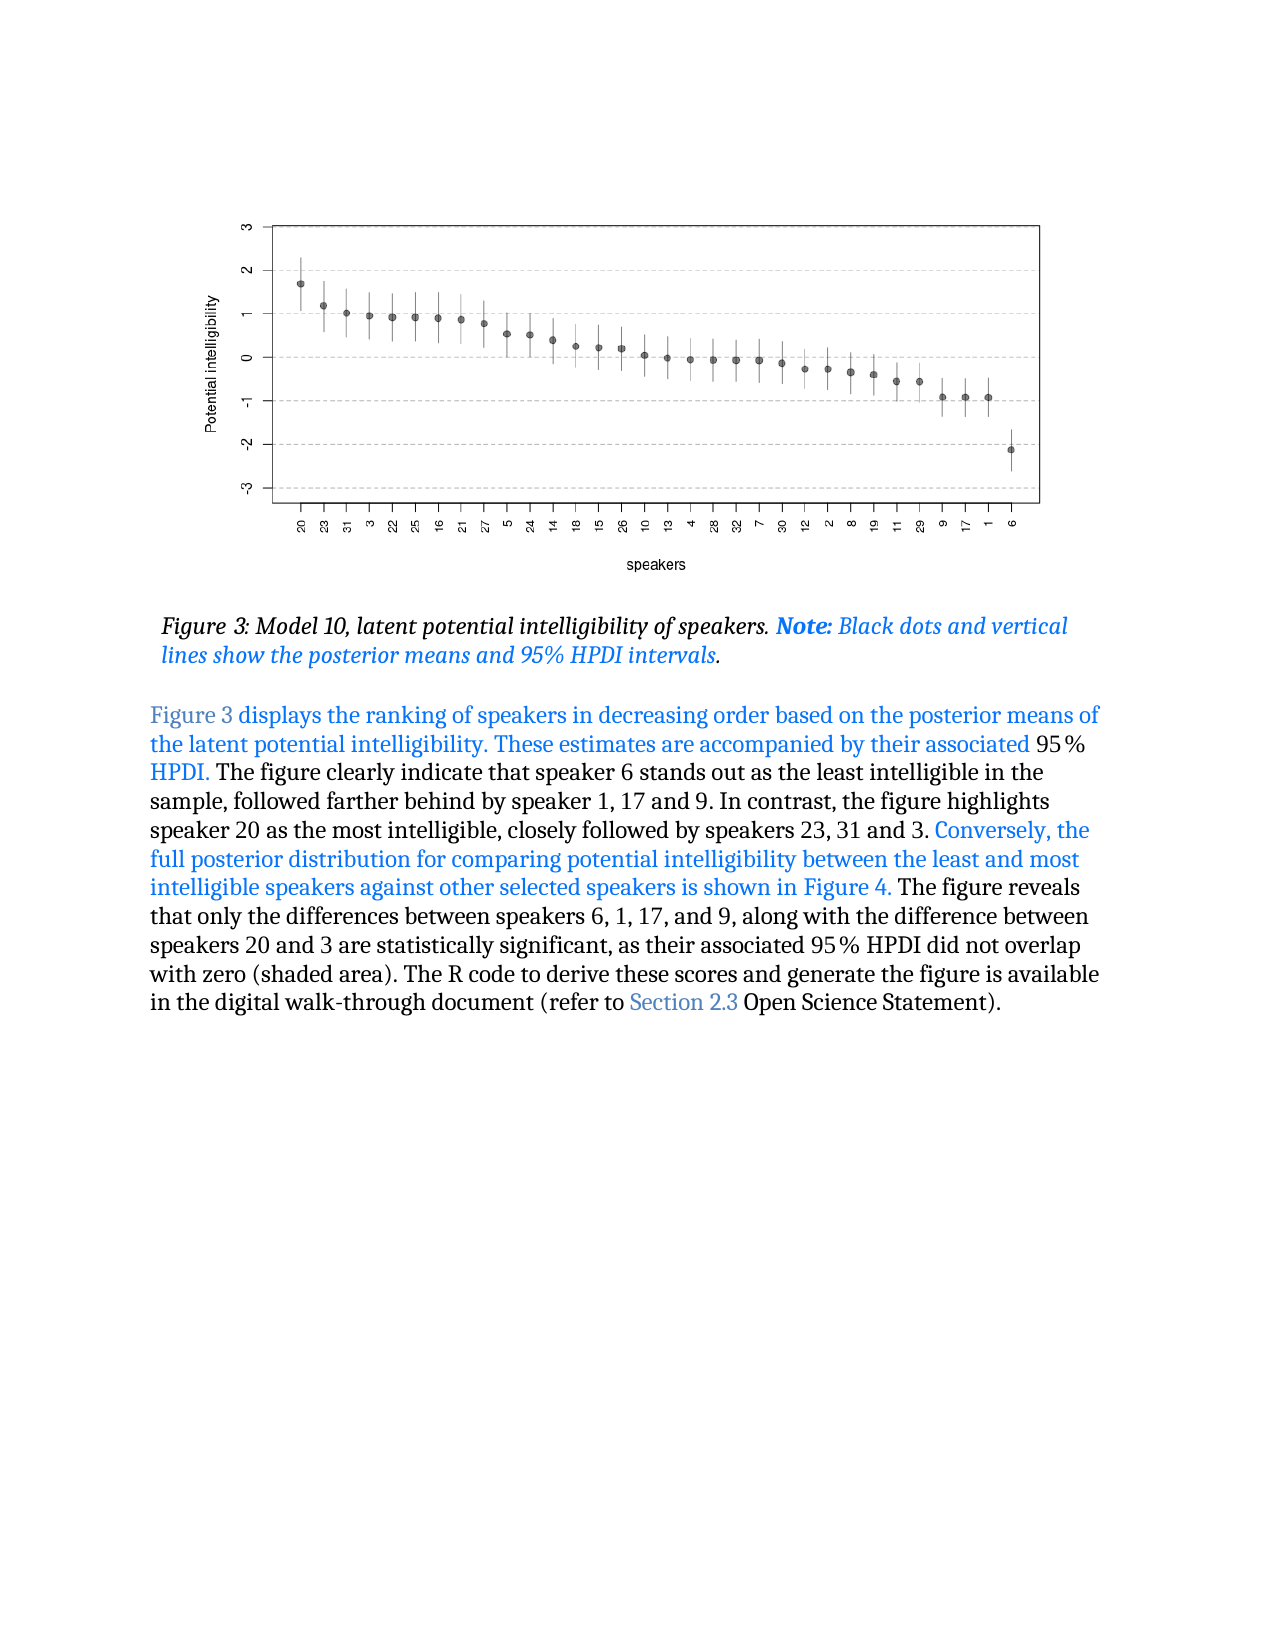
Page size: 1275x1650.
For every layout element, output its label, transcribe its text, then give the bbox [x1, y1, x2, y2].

table_header Figure 3: Model 10, latent potential intelligibility of speakers. Note: Black dots and vertical lines show the posterior means and 95% HPDI intervals. [150, 150, 1125, 682]
picture [200, 153, 1075, 592]
text Figure 3 displays the ranking of speakers in decreasing order based on the posterior means of the latent potential intelligibility. These estimates are accompanied by their associated HPDI. The figure clearly indicate that speaker stands out as the least intelligible in the sample, followed farther behind by speaker , and . In contrast, the figure highlights speaker as the most intelligible, closely followed by speakers , and . Conversely, the full posterior distribution for comparing potential intelligibility between the least and most intelligible speakers against other selected speakers is shown in Figure 4. The figure reveals that only the differences between speakers , , , and , along with the difference between speakers and are statistically significant, as their associated HPDI did not overlap with zero (shaded area). The R code to derive these scores and generate the figure is available in the digital walk-through document (refer to Section 2.3 Open Science Statement). [150, 701, 1125, 1017]
